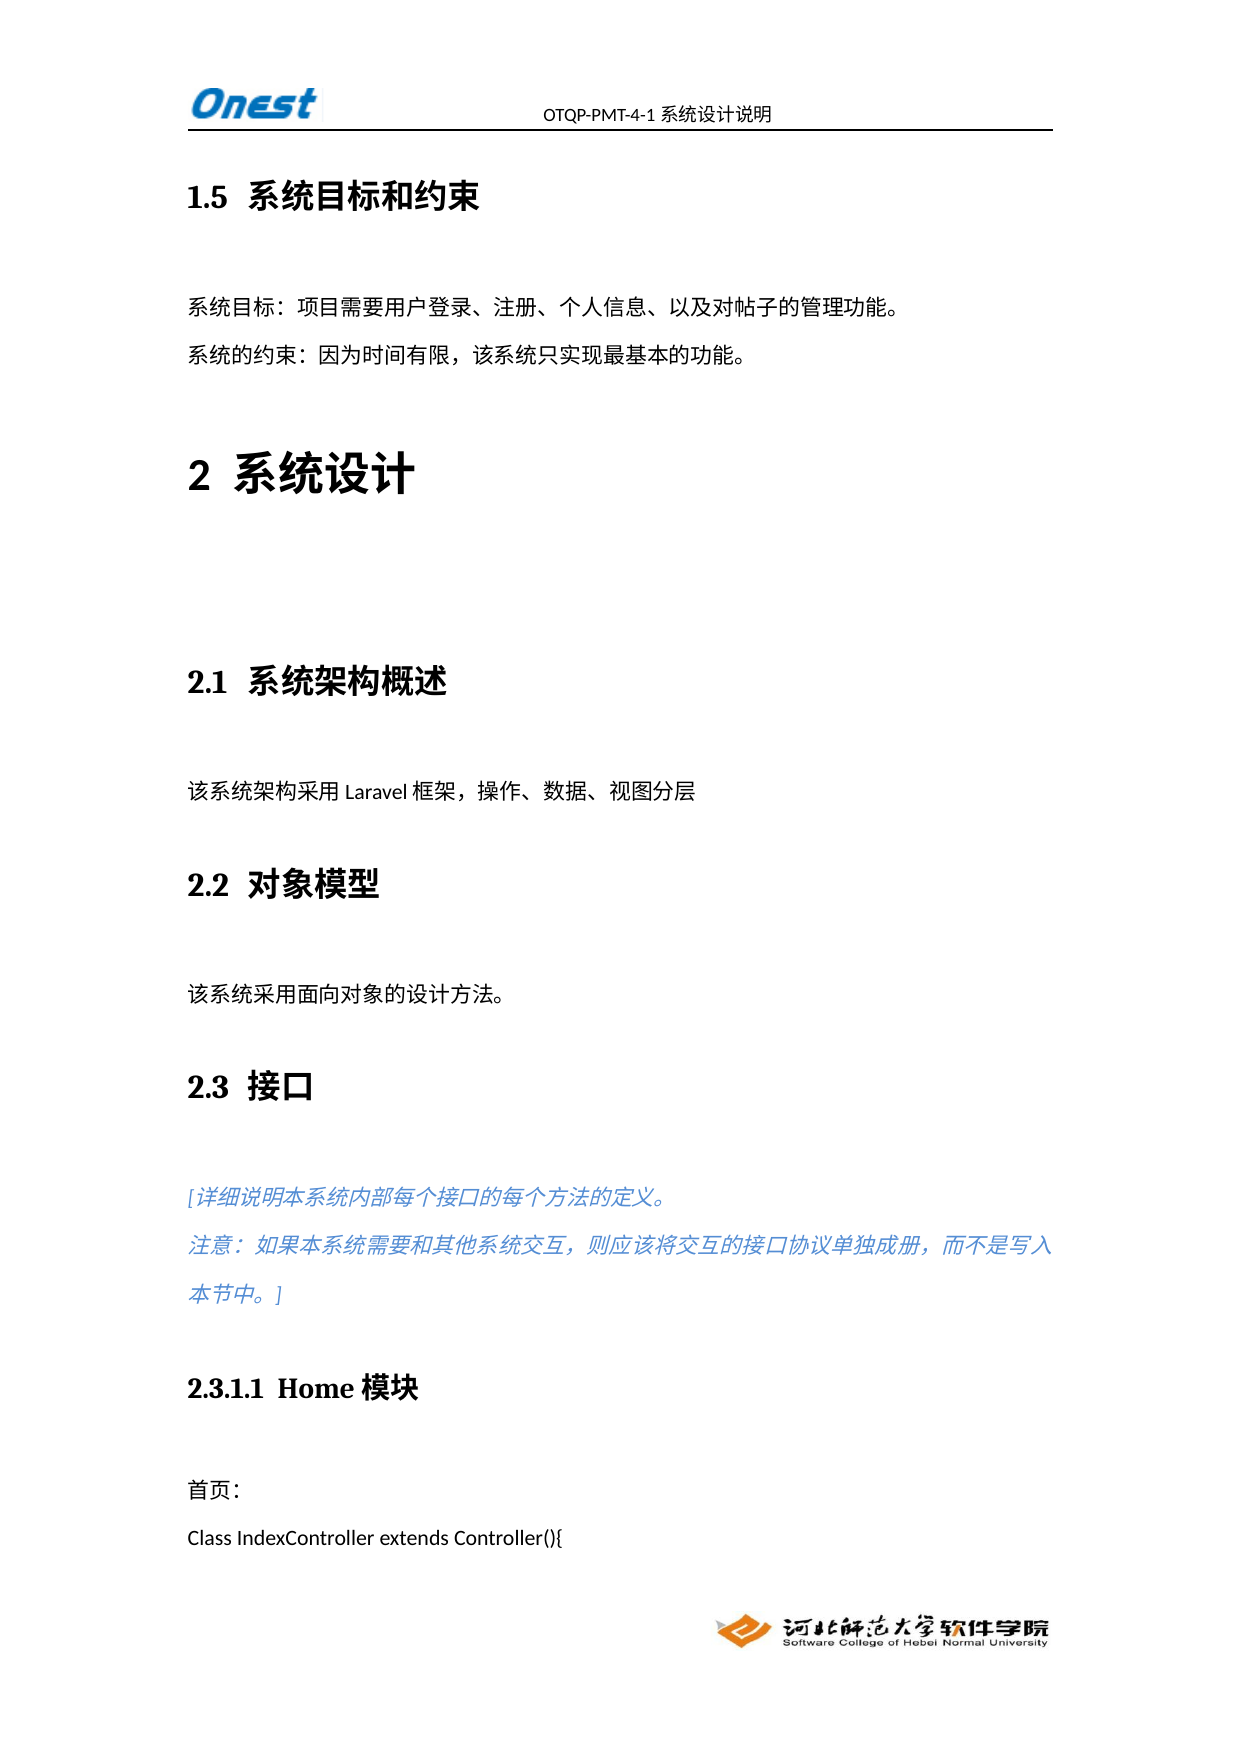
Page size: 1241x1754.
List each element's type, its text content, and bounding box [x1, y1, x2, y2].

text 注意：如果本系统需要和其他系统交互，则应该将交互的接口协议单独成册，而不是写入本节中。] [187, 1227, 1053, 1309]
text 系统目标：项目需要用户登录、注册、个人信息、以及对帖子的管理功能。 [187, 289, 1053, 322]
text [详细说明本系统内部每个接口的每个方法的定义。 [187, 1179, 1053, 1212]
subtitle 系统目标和约束 [187, 162, 1053, 227]
text 该系统架构采用Laravel框架，操作、数据、视图分层 [187, 774, 1053, 806]
subtitle 接口 [187, 1052, 1053, 1117]
subtitle 系统设计 [187, 421, 1053, 519]
text 该系统采用面向对象的设计方法。 [187, 976, 1053, 1009]
picture [710, 1611, 1053, 1651]
text 首页： [187, 1472, 1053, 1505]
text Class IndexController extends Controller(){ [187, 1521, 1053, 1553]
subtitle Home模块 [187, 1354, 1053, 1419]
subtitle 系统架构概述 [187, 647, 1053, 712]
text 系统的约束：因为时间有限，该系统只实现最基本的功能。 [187, 337, 1053, 370]
picture [187, 88, 324, 122]
subtitle 对象模型 [187, 849, 1053, 914]
